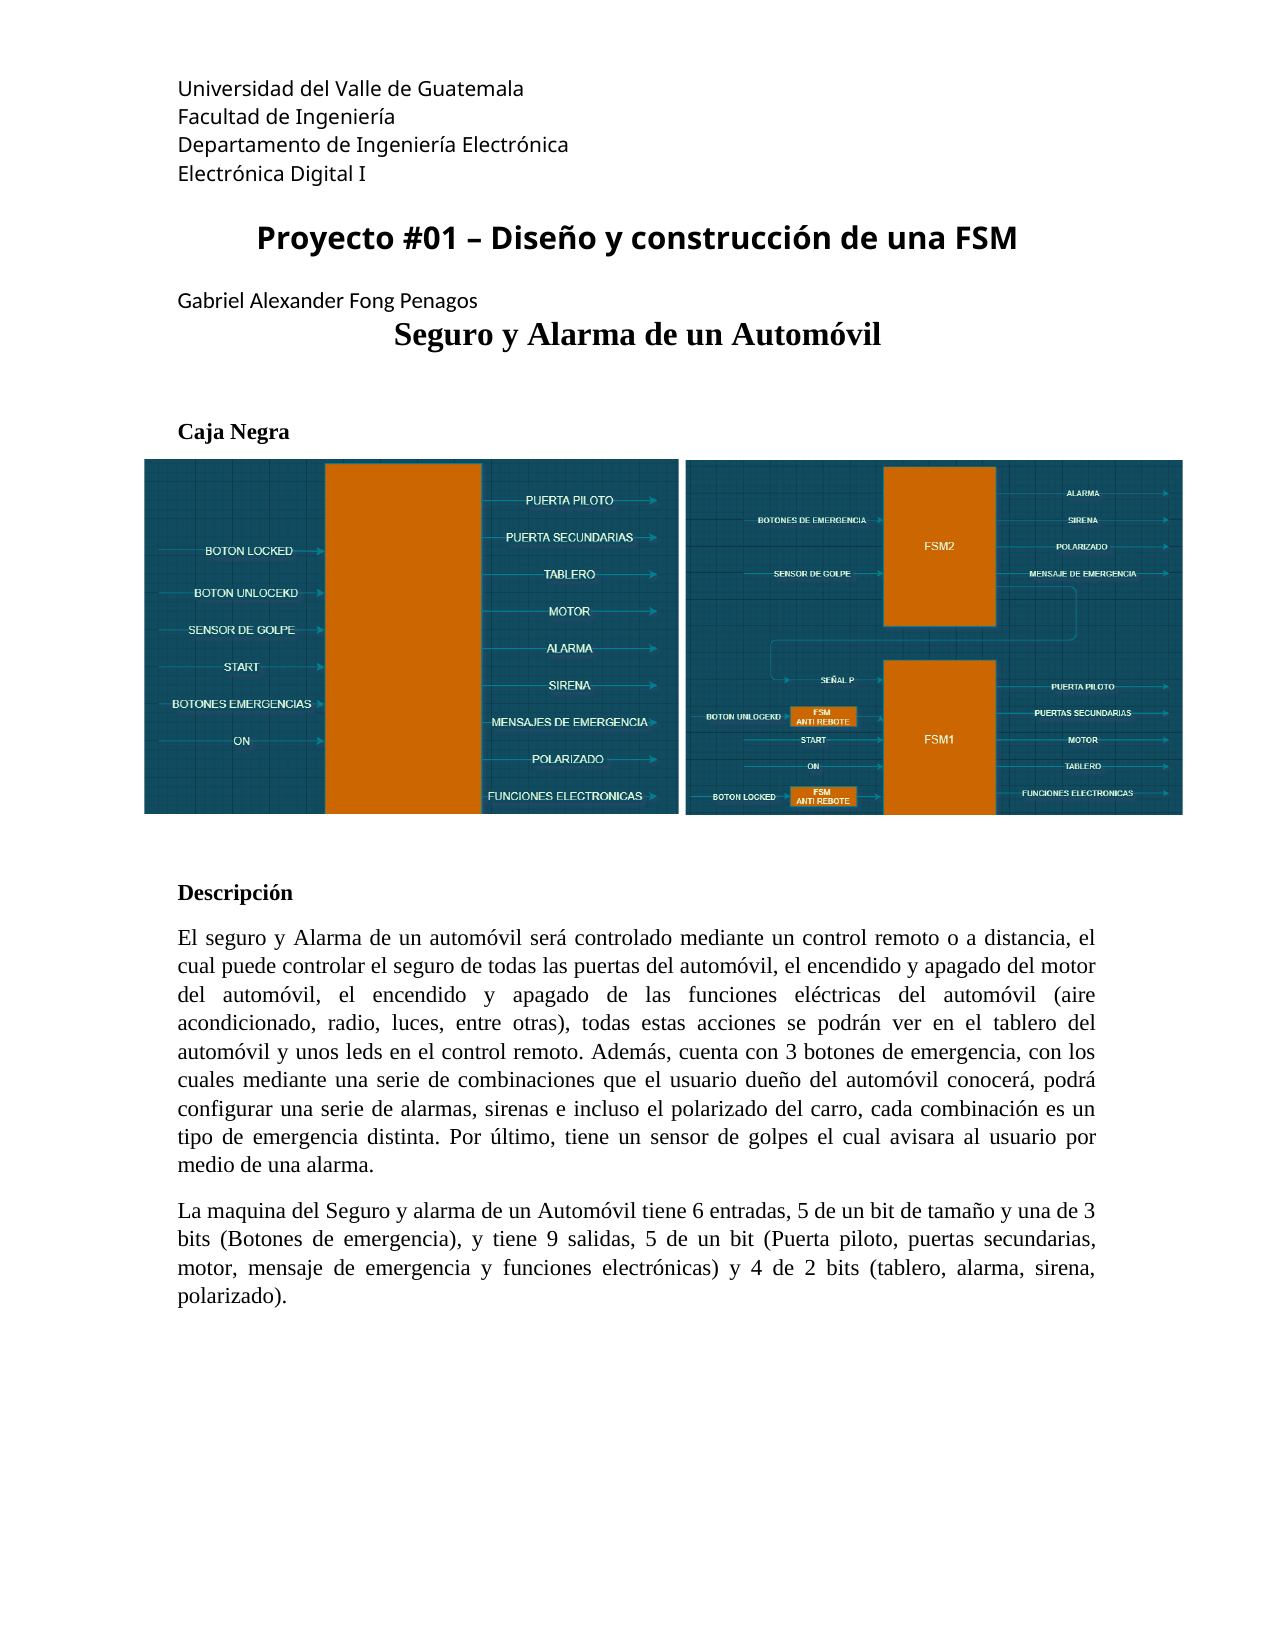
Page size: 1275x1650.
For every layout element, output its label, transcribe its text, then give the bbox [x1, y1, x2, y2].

text Caja Negra [177, 418, 1098, 444]
text La maquina del Seguro y alarma de un Automóvil tiene 6 entradas, 5 de un bit de tamaño y una de 3 bits (Botones de emergencia), y tiene 9 salidas, 5 de un bit (Puerta piloto, puertas secundarias, motor, mensaje de emergencia y funciones electrónicas) y 4 de 2 bits (tablero, alarma, sirena, polarizado). [177, 1197, 1098, 1308]
text Seguro y Alarma de un Automóvil [177, 314, 1098, 353]
text El seguro y Alarma de un automóvil será controlado mediante un control remoto o a distancia, el cual puede controlar el seguro de todas las puertas del automóvil, el encendido y apagado del motor del automóvil, el encendido y apagado de las funciones eléctricas del automóvil (aire acondicionado, radio, luces, entre otras), todas estas acciones se podrán ver en el tablero del automóvil y unos leds en el control remoto. Además, cuenta con 3 botones de emergencia, con los cuales mediante una serie de combinaciones que el usuario dueño del automóvil conocerá, podrá configurar una serie de alarmas, sirenas e incluso el polarizado del carro, cada combinación es un tipo de emergencia distinta. Por último, tiene un sensor de golpes el cual avisara al usuario por medio de una alarma. [177, 924, 1098, 1178]
text Descripción [177, 879, 1098, 905]
picture [144, 459, 679, 814]
